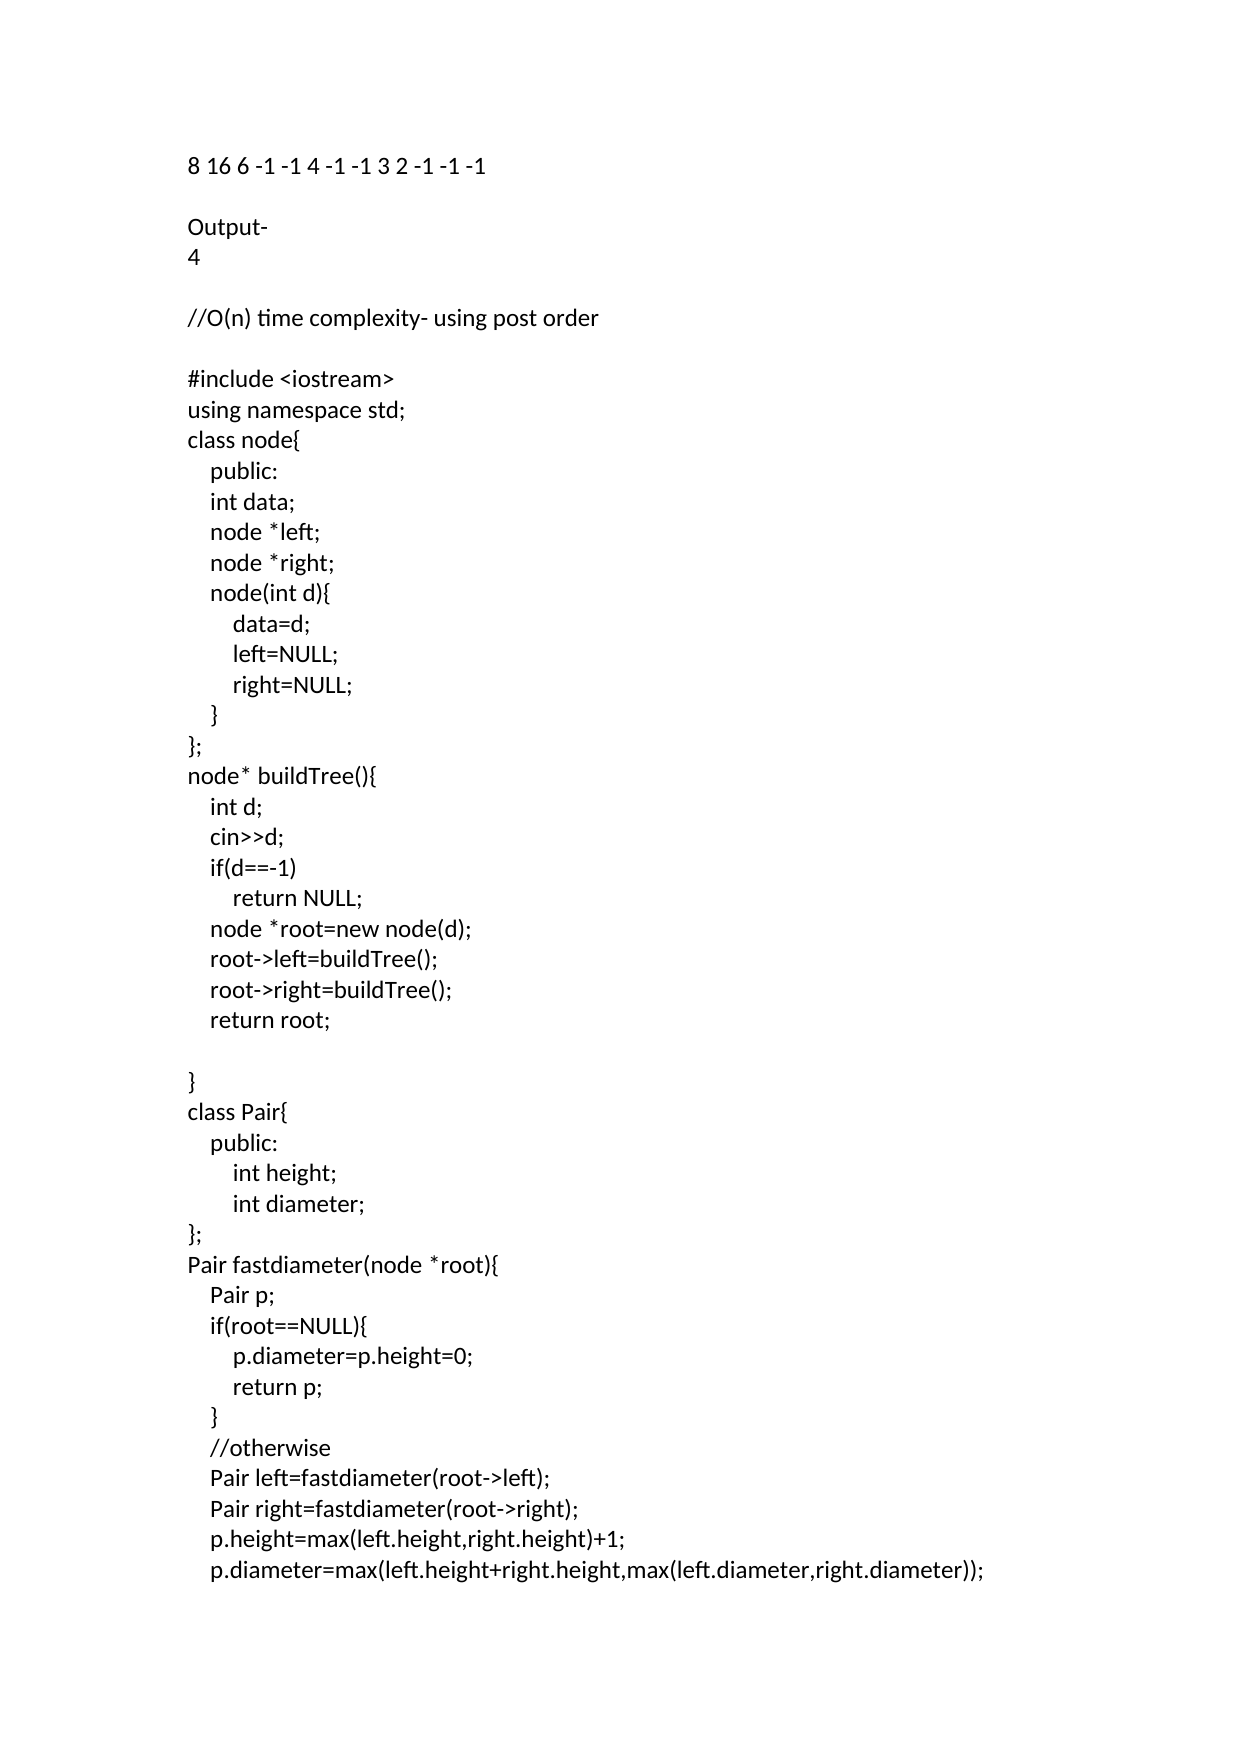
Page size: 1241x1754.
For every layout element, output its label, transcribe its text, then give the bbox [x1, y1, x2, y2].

text return p; [187, 1371, 1053, 1401]
text Pair right=fastdiameter(root->right); [187, 1493, 1053, 1523]
text class node{ [187, 425, 1053, 455]
text left=NULL; [187, 638, 1053, 669]
text root->right=buildTree(); [187, 974, 1053, 1004]
text public: [187, 1127, 1053, 1157]
text int data; [187, 486, 1053, 516]
text #include <iostream> [187, 364, 1053, 394]
text node* buildTree(){ [187, 760, 1053, 791]
text } [187, 1401, 1053, 1432]
text p.height=max(left.height,right.height)+1; [187, 1523, 1053, 1554]
text //otherwise [187, 1432, 1053, 1462]
text p.diameter=p.height=0; [187, 1340, 1053, 1371]
text 4 [187, 242, 1053, 272]
text right=NULL; [187, 669, 1053, 699]
text int d; [187, 791, 1053, 821]
text } [187, 699, 1053, 730]
text node *root=new node(d); [187, 913, 1053, 943]
text int diameter; [187, 1188, 1053, 1218]
text node *right; [187, 547, 1053, 577]
text node *left; [187, 516, 1053, 547]
text } [187, 1066, 1053, 1096]
text Pair p; [187, 1279, 1053, 1310]
text root->left=buildTree(); [187, 943, 1053, 974]
text Pair fastdiameter(node *root){ [187, 1249, 1053, 1279]
text }; [187, 730, 1053, 760]
text 8 16 6 -1 -1 4 -1 -1 3 2 -1 -1 -1 [187, 150, 1053, 181]
text int height; [187, 1157, 1053, 1188]
text node(int d){ [187, 577, 1053, 608]
text class Pair{ [187, 1096, 1053, 1127]
text Pair left=fastdiameter(root->left); [187, 1462, 1053, 1493]
text Output- [187, 211, 1053, 242]
text data=d; [187, 608, 1053, 638]
text return NULL; [187, 882, 1053, 913]
text }; [187, 1218, 1053, 1249]
text public: [187, 455, 1053, 486]
text using namespace std; [187, 394, 1053, 425]
text return root; [187, 1004, 1053, 1035]
text cin>>d; [187, 821, 1053, 852]
text if(d==-1) [187, 852, 1053, 882]
text //O(n) time complexity- using post order [187, 303, 1053, 333]
text if(root==NULL){ [187, 1310, 1053, 1340]
text p.diameter=max(left.height+right.height,max(left.diameter,right.diameter)); [187, 1554, 1053, 1584]
